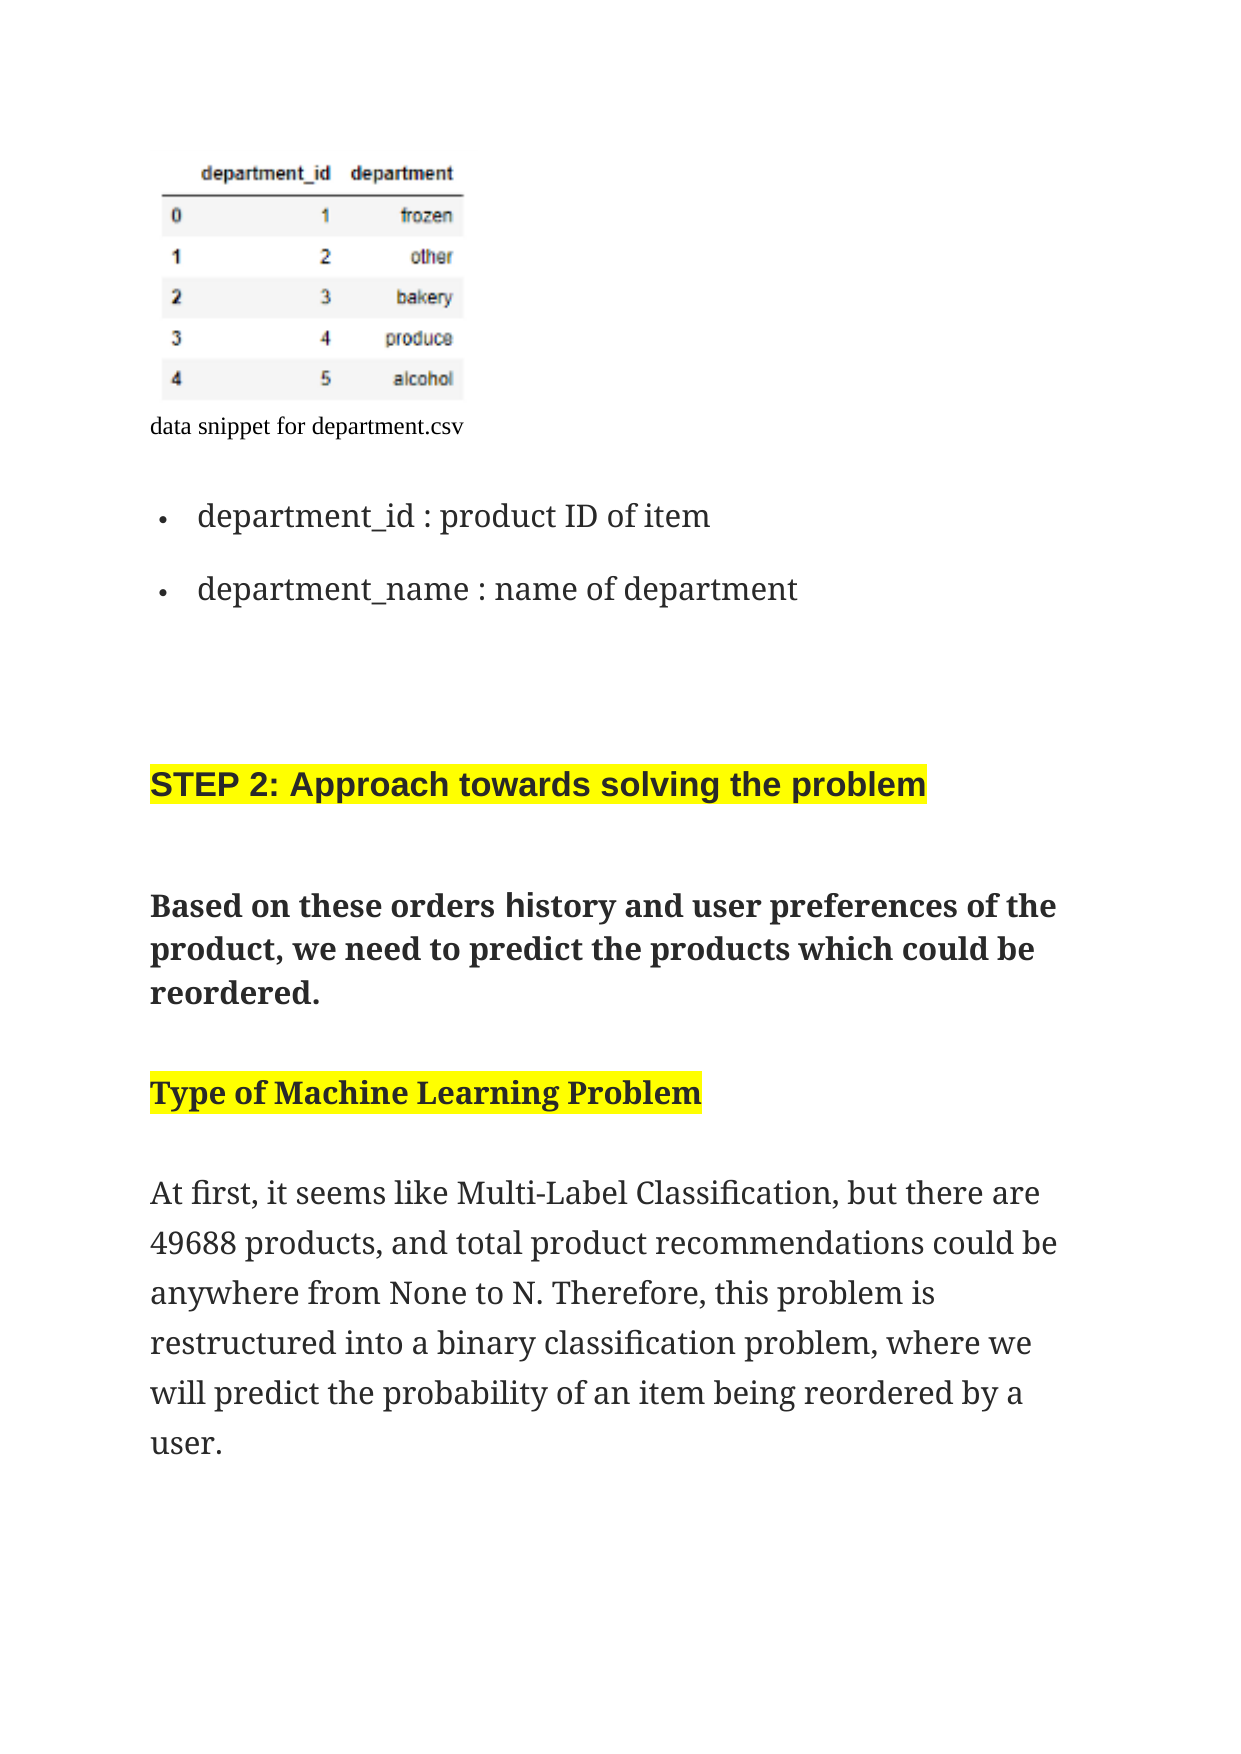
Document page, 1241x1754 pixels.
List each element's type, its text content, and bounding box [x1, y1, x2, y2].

text Type of Machine Learning Problem [150, 1064, 1090, 1114]
text data snippet for department.csv [150, 411, 1090, 440]
list department_name : name of department [159, 566, 1090, 609]
subtitle Based on these orders history and user preferences of the product, we need to predict the products which could be reordered. [150, 882, 1090, 1014]
picture [150, 150, 479, 411]
text At first, it seems like Multi-Label Classification, but there are 49688 products, and total product recommendations could be anywhere from None to N. Therefore, this problem is restructured into a binary classification problem, where we will predict the probability of an item being reordered by a user. [150, 1164, 1090, 1464]
subtitle STEP 2: Approach towards solving the problem [150, 760, 1090, 804]
list department_id : product ID of item [159, 493, 1090, 537]
